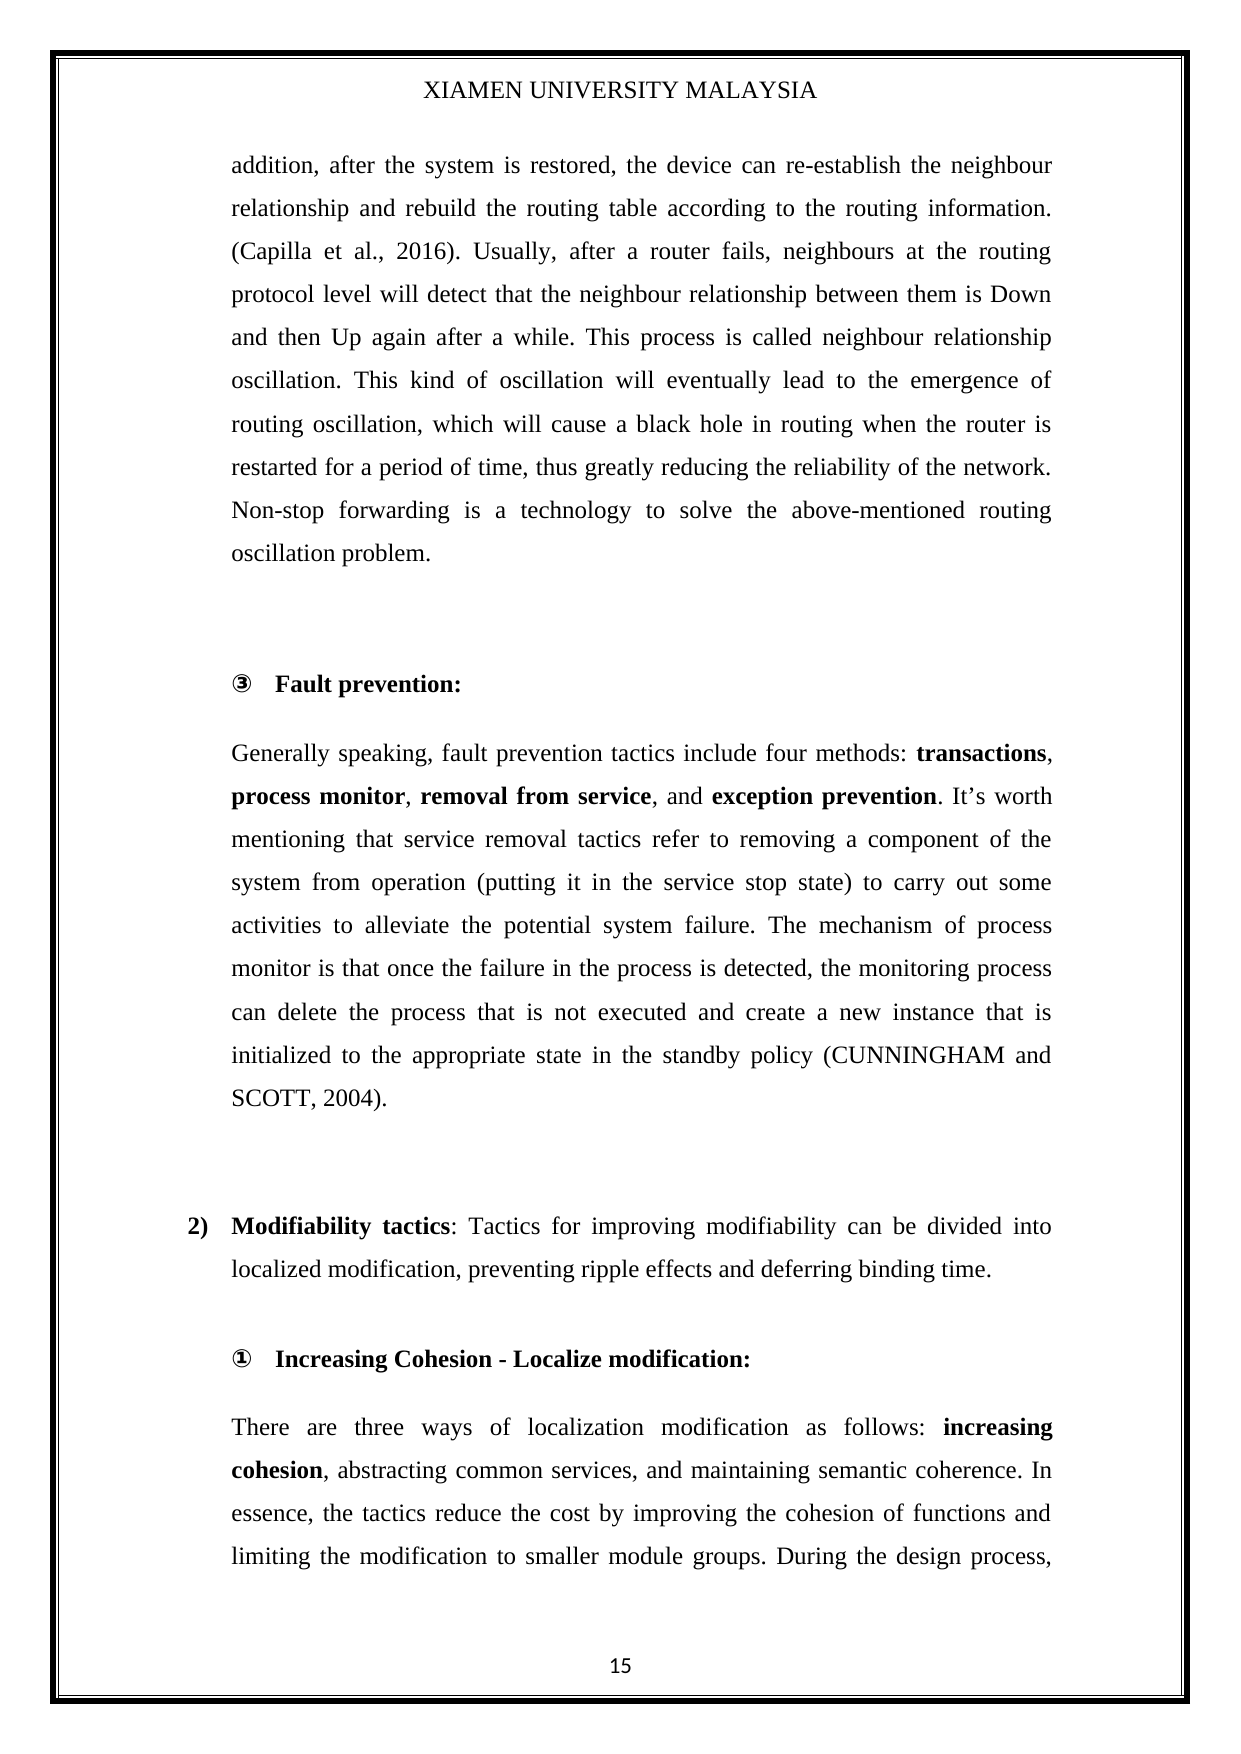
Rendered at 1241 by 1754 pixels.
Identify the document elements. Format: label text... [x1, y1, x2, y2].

list Modifiability tactics: Tactics for improving modifiability can be divided into localized modification, preventing ripple effects and deferring binding time. [187, 1211, 1053, 1283]
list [231, 150, 1053, 567]
list Fault prevention: [231, 666, 1053, 700]
list Generally speaking, fault prevention tactics include four methods: transactions, process monitor, removal from service, and exception prevention. It’s worth mentioning that service removal tactics refer to removing a component of the system from operation (putting it in the service stop state) to carry out some activities to alleviate the potential system failure. The mechanism of process monitor is that once the failure in the process is detected, the monitoring process can delete the process that is not executed and create a new instance that is initialized to the appropriate state in the standby policy (CUNNINGHAM and SCOTT, 2004). [231, 738, 1053, 1112]
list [231, 1412, 1053, 1570]
list Increasing Cohesion - Localize modification: [231, 1340, 1053, 1374]
